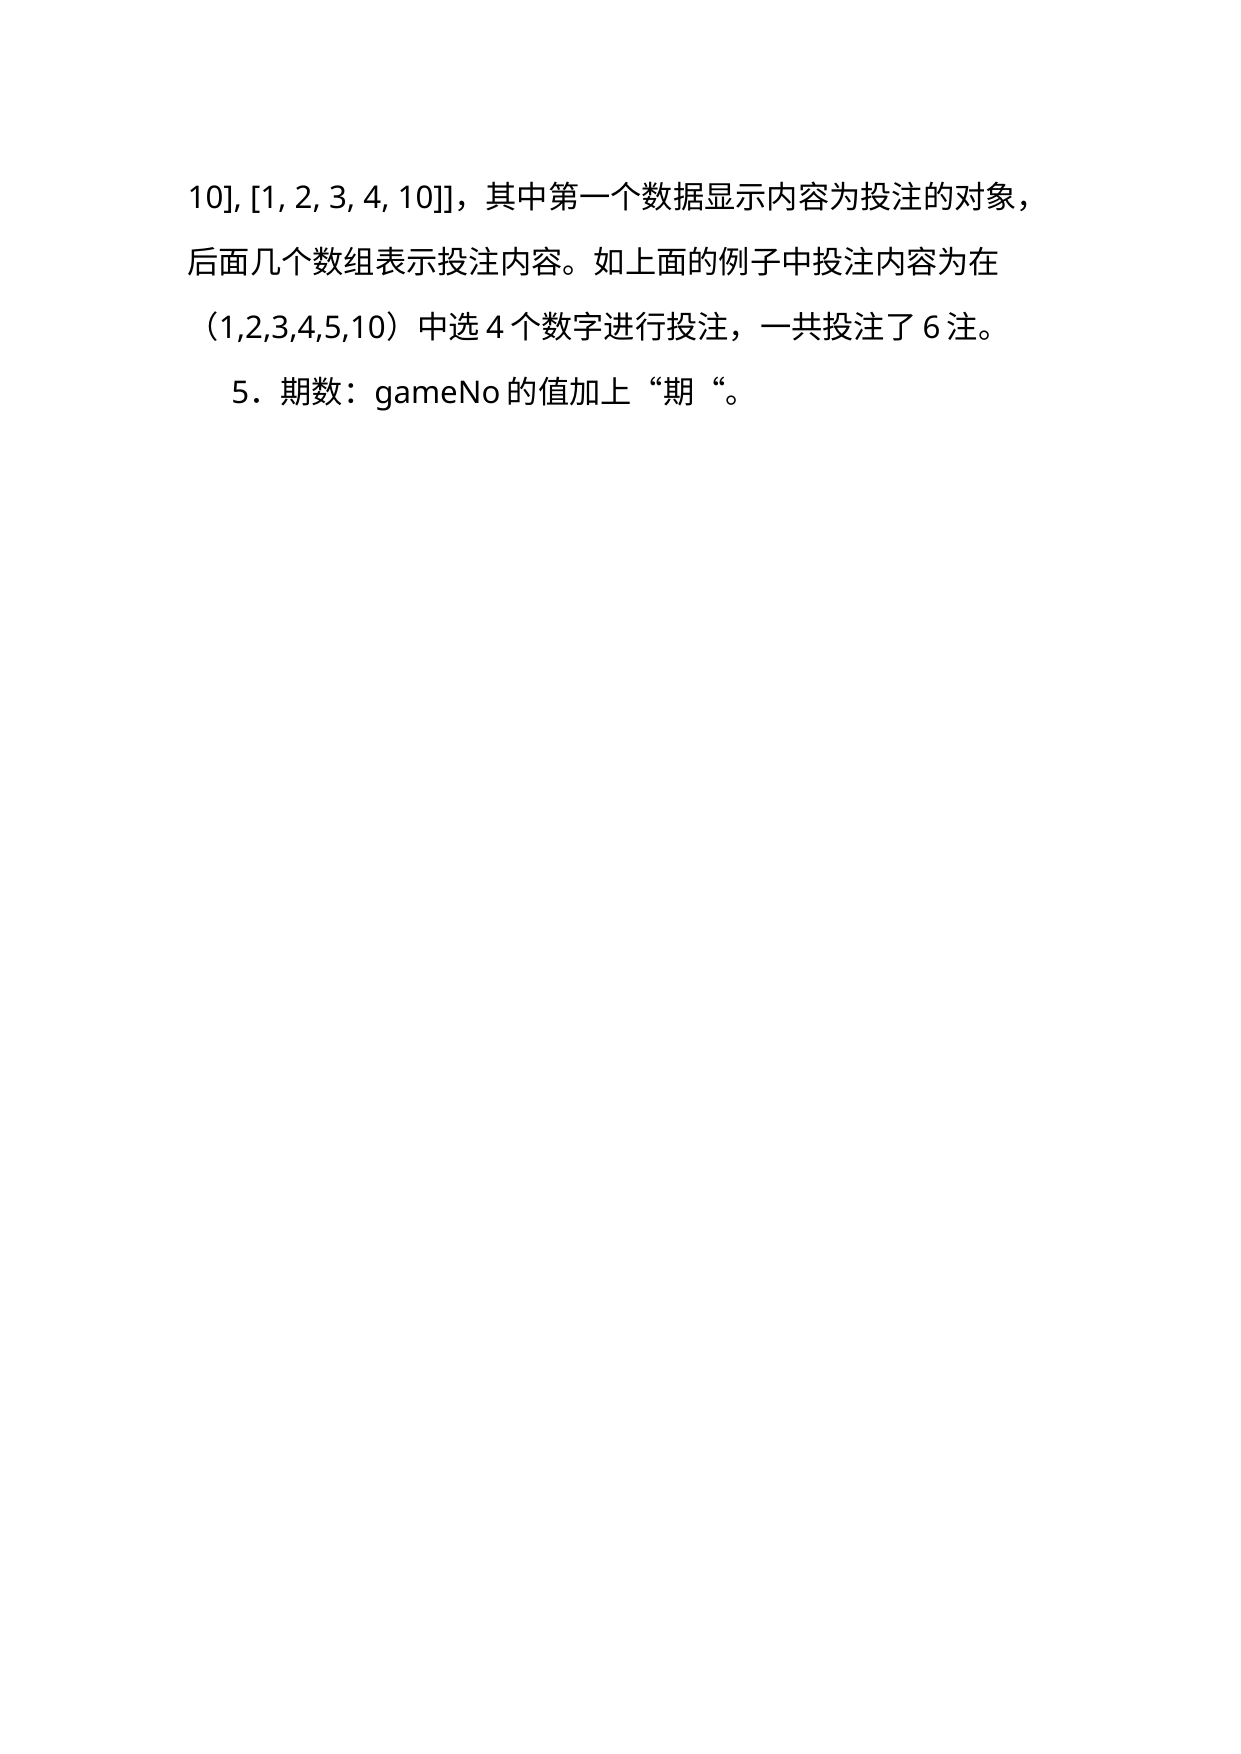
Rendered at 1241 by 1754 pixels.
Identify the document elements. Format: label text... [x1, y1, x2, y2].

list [187, 162, 1053, 357]
list 期数：gameNo的值加上“期“。 [187, 357, 1053, 422]
